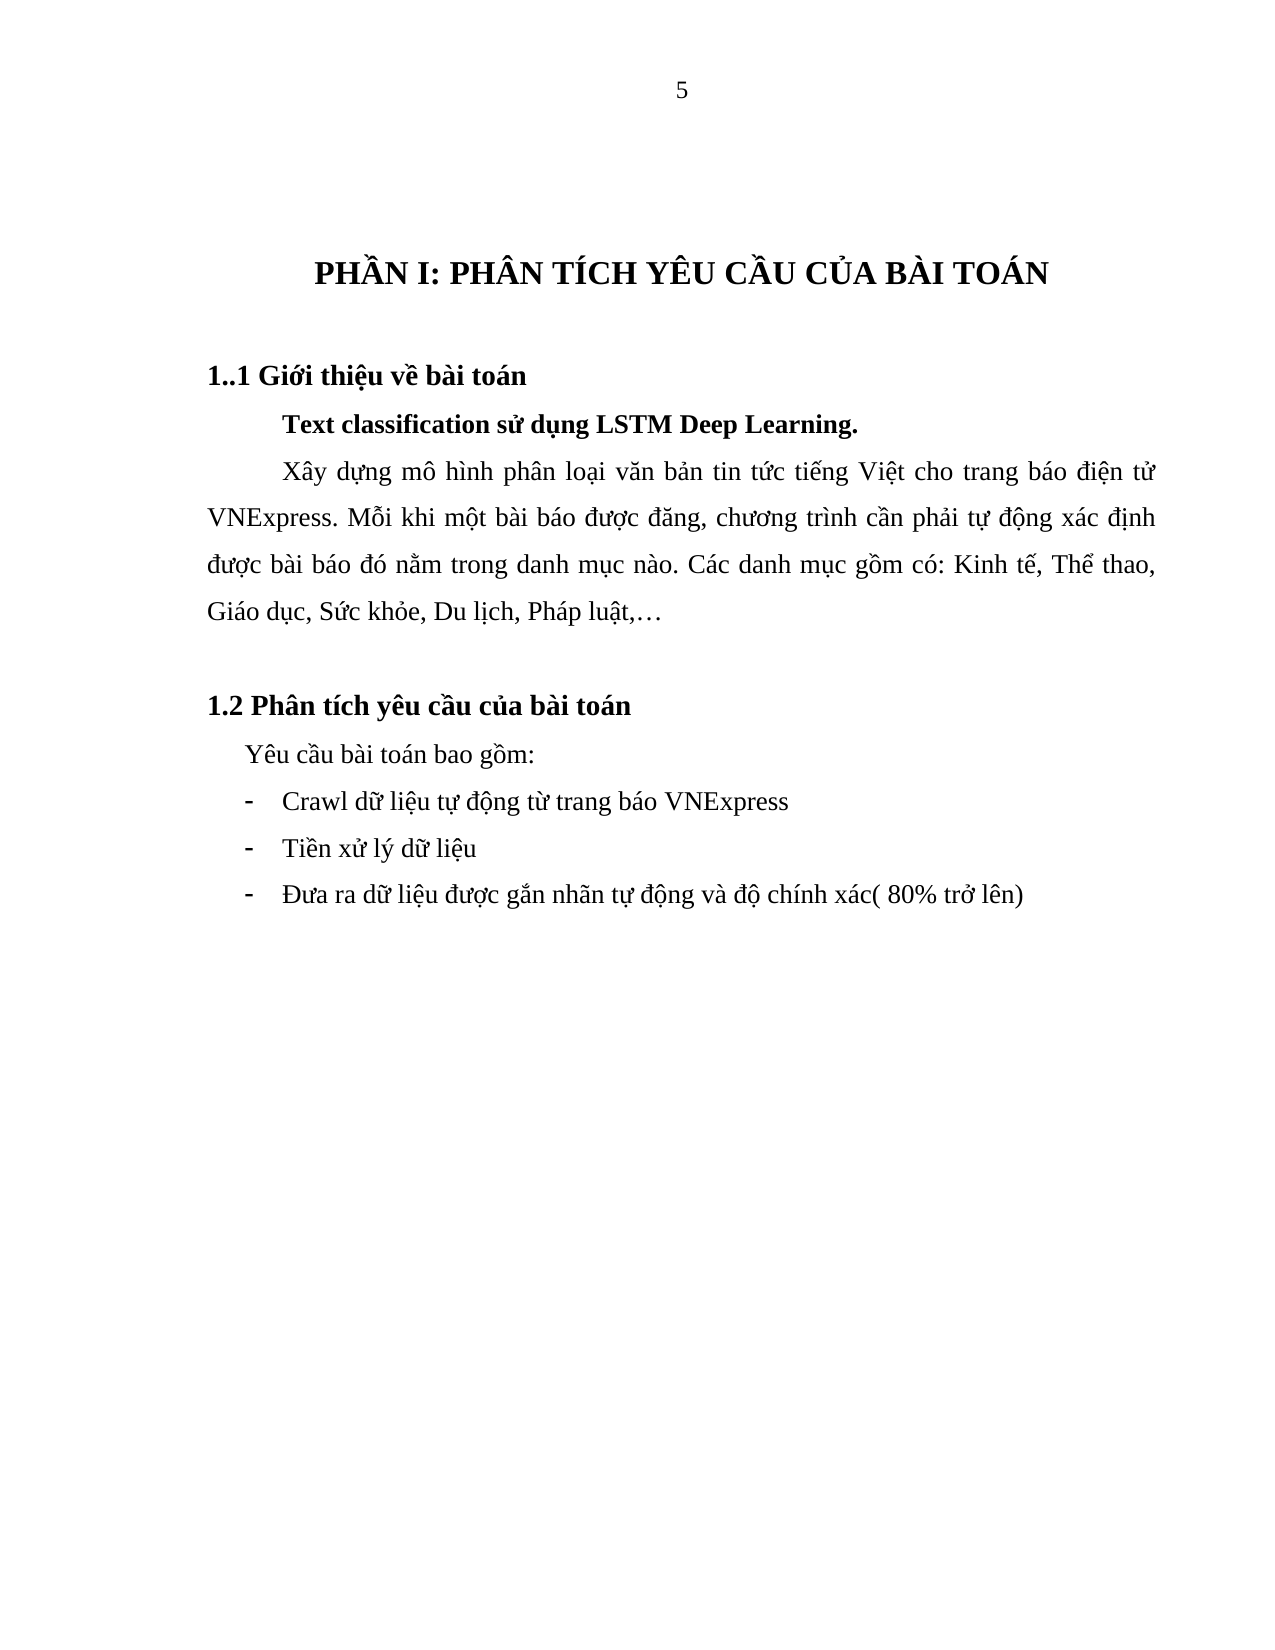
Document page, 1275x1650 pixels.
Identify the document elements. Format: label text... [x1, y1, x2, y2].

text Xây dựng mô hình phân loại văn bản tin tức tiếng Việt cho trang báo điện tử VNExpress. Mỗi khi một bài báo được đăng, chương trình cần phải tự động xác định được bài báo đó nằm trong danh mục nào. Các danh mục gồm có: Kinh tế, Thể thao, Giáo dục, Sức khỏe, Du lịch, Pháp luật,… [207, 454, 1157, 626]
text Text classification sử dụng LSTM Deep Learning. [207, 408, 1157, 439]
list Đưa ra dữ liệu được gắn nhãn tự động và độ chính xác( 80% trở lên) [244, 879, 1157, 910]
text 1..1 Giới thiệu về bài toán [207, 358, 1157, 391]
text Yêu cầu bài toán bao gồm: [207, 738, 1157, 769]
list Tiền xử lý dữ liệu [244, 832, 1157, 863]
text 1.2 Phân tích yêu cầu của bài toán [207, 688, 1157, 721]
list Crawl dữ liệu tự động từ trang báo VNExpress [244, 785, 1157, 816]
text PHẦN I: PHÂN TÍCH YÊU CẦU CỦA BÀI TOÁN [207, 253, 1157, 292]
